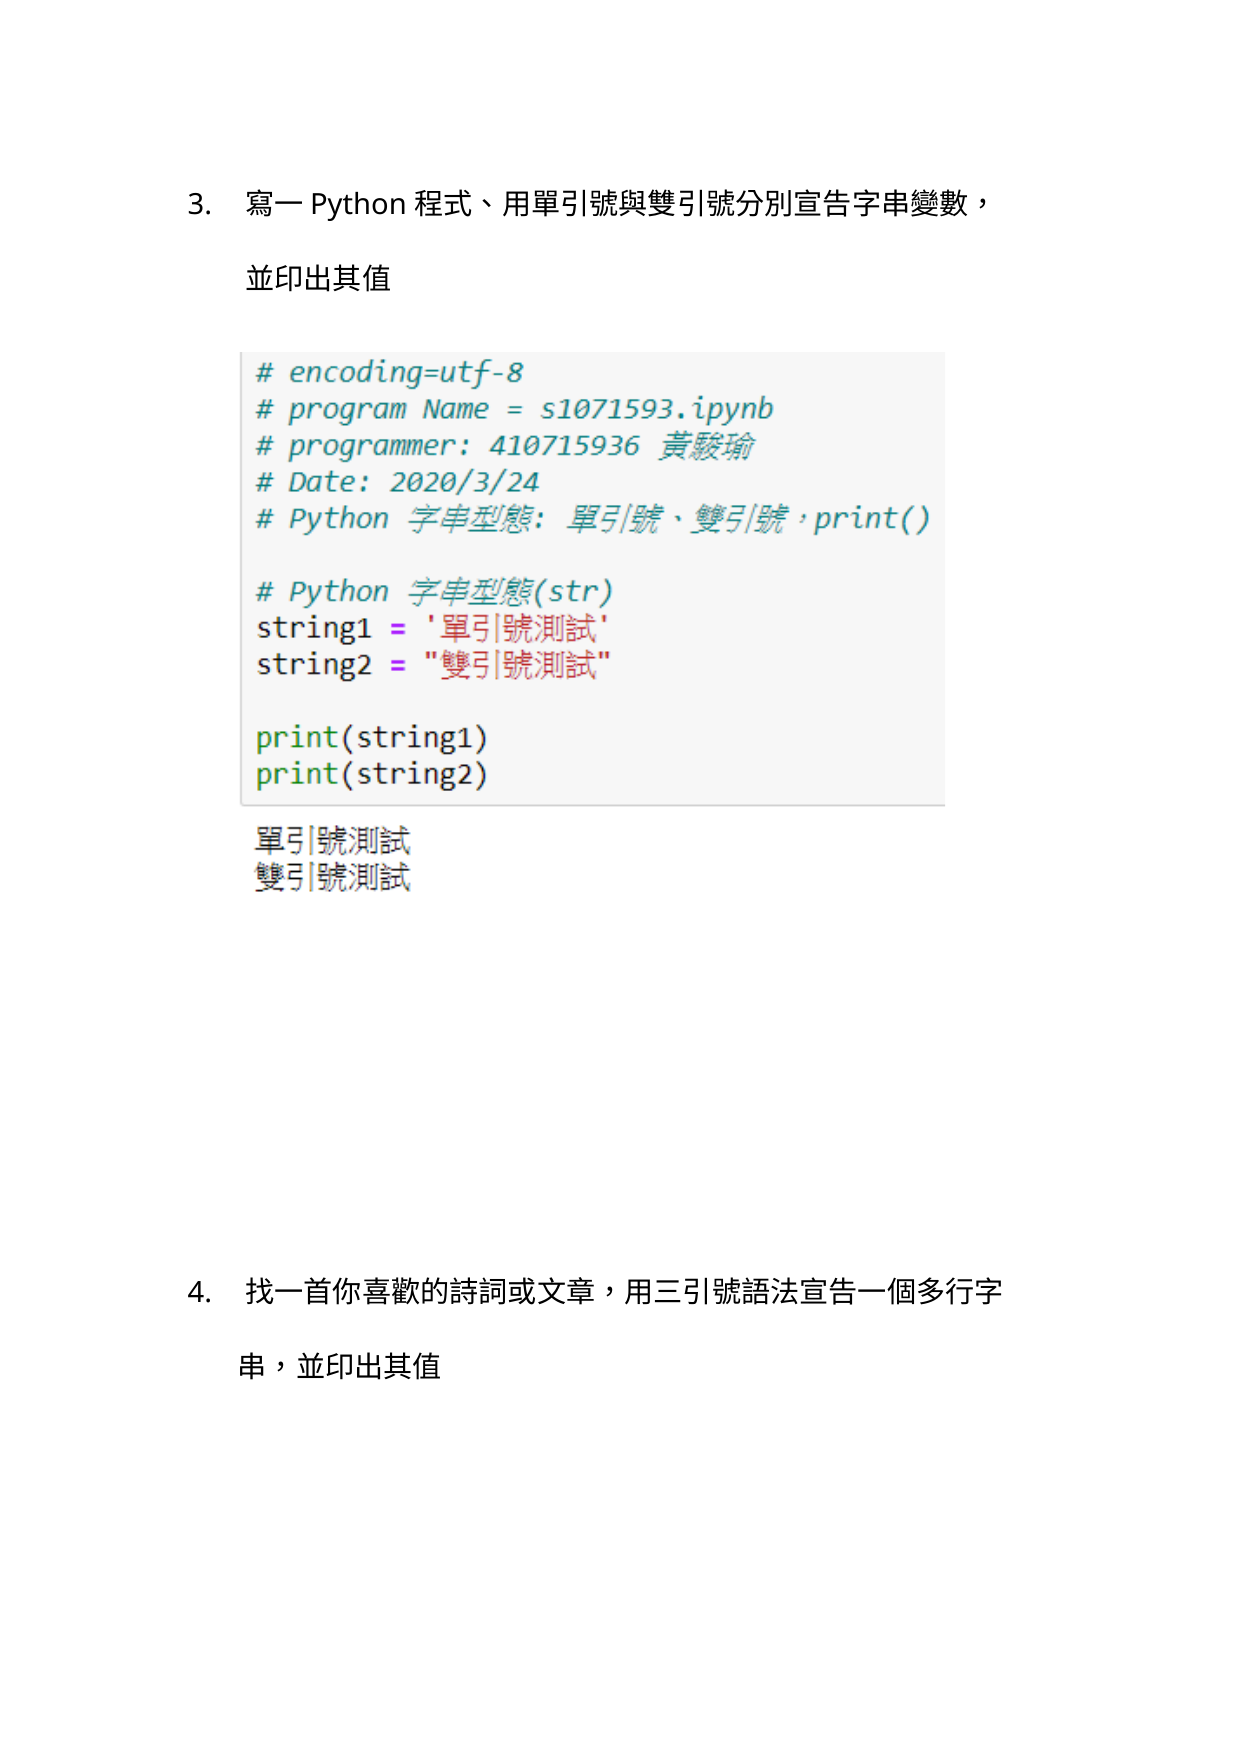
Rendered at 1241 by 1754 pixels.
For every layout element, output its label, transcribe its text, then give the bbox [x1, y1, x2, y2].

picture [237, 352, 946, 911]
list 寫一 Python 程式、用單引號與雙引號分別宣告字串變數， [187, 164, 1053, 239]
list 找一首你喜歡的詩詞或文章，用三引號語法宣告一個多行字 串，並印出其值 [187, 1252, 1053, 1402]
list 並印出其值 [237, 239, 1053, 314]
